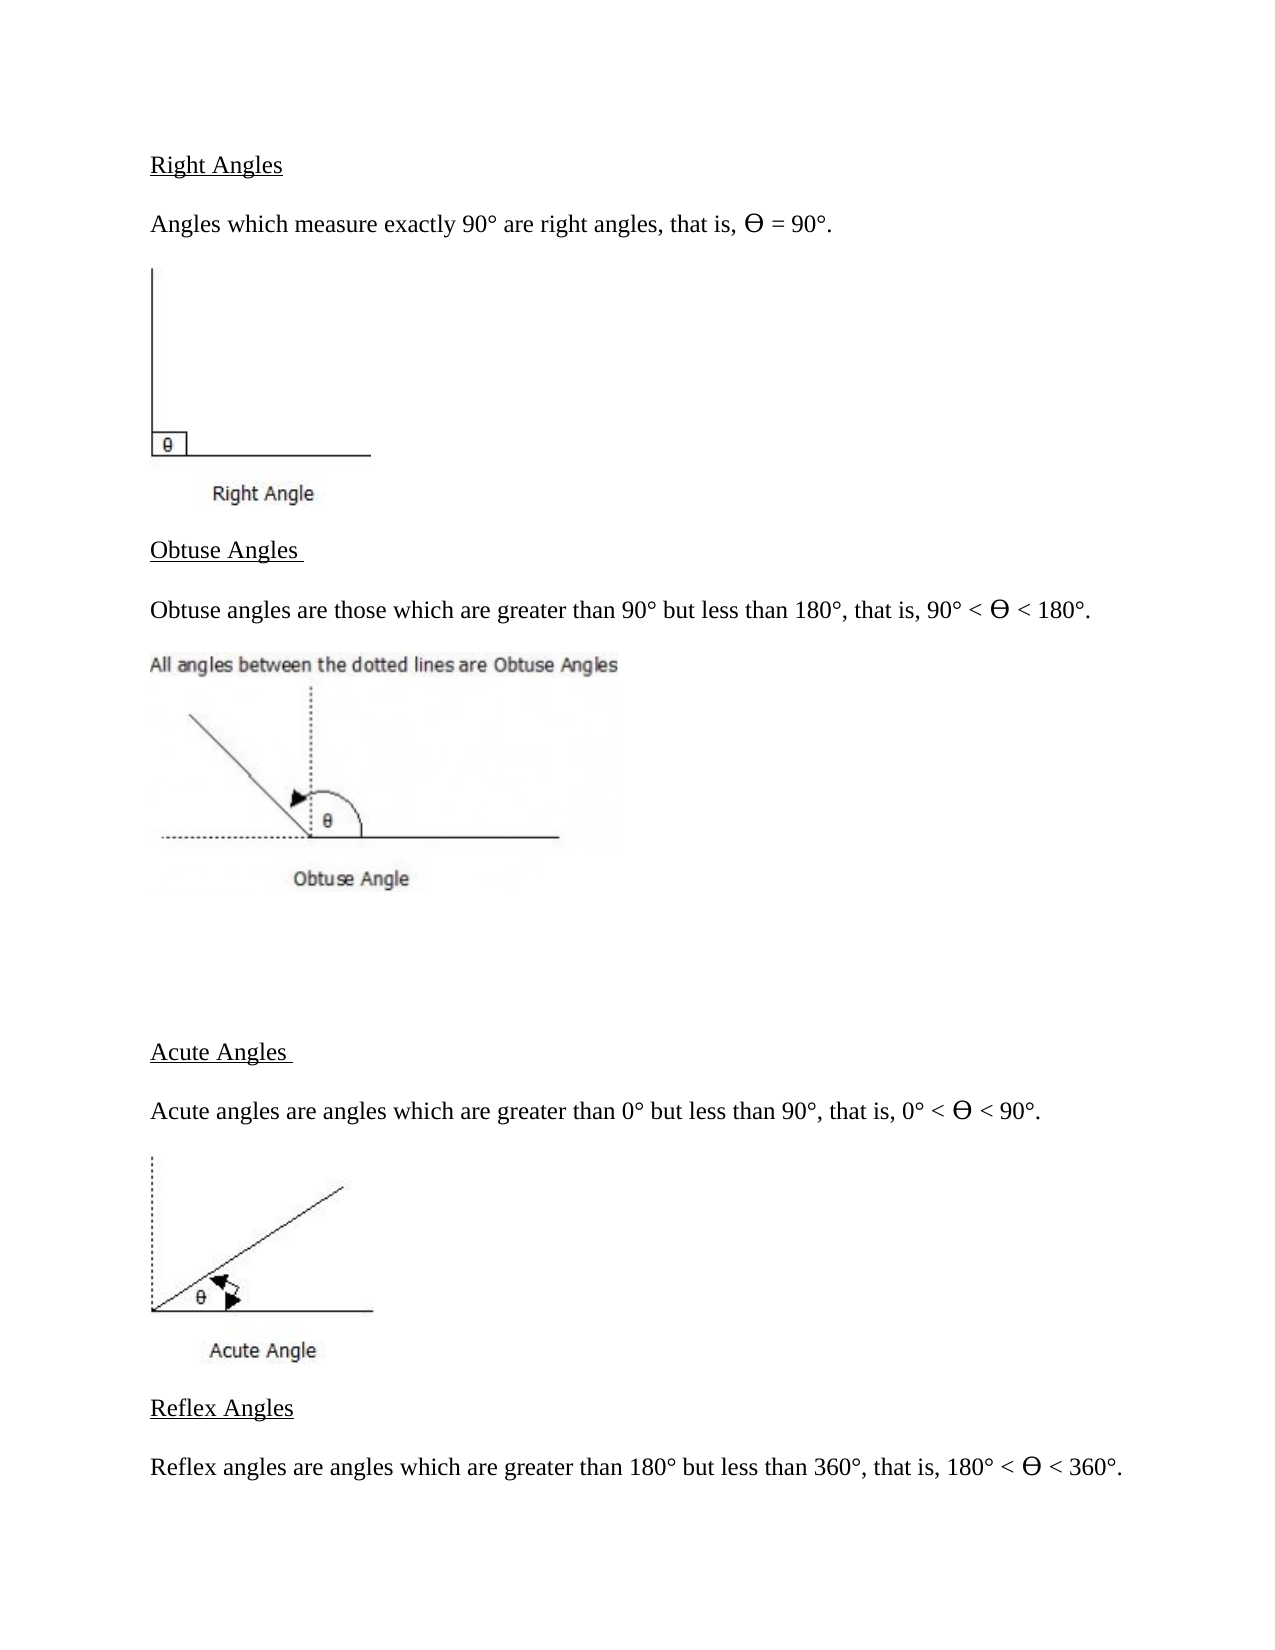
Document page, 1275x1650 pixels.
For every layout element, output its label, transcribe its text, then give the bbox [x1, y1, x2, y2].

text Reflex angles are angles which are greater than 180° but less than 360°, that is, 180° < ϴ < 360°. [150, 1451, 1125, 1481]
text Angles which measure exactly 90° are right angles, that is, ϴ = 90°. [150, 208, 1125, 238]
text Obtuse angles are those which are greater than 90° but less than 180°, that is, 90° < ϴ < 180°. [150, 593, 1125, 624]
picture [150, 652, 619, 892]
picture [150, 267, 371, 507]
picture [150, 1154, 375, 1364]
text Acute angles are angles which are greater than 0° but less than 90°, that is, 0° < ϴ < 90°. [150, 1095, 1125, 1125]
text Obtuse Angles [150, 536, 1125, 564]
text Acute Angles [150, 1037, 1125, 1066]
text Reflex Angles [150, 1393, 1125, 1421]
text Right Angles [150, 150, 1125, 179]
